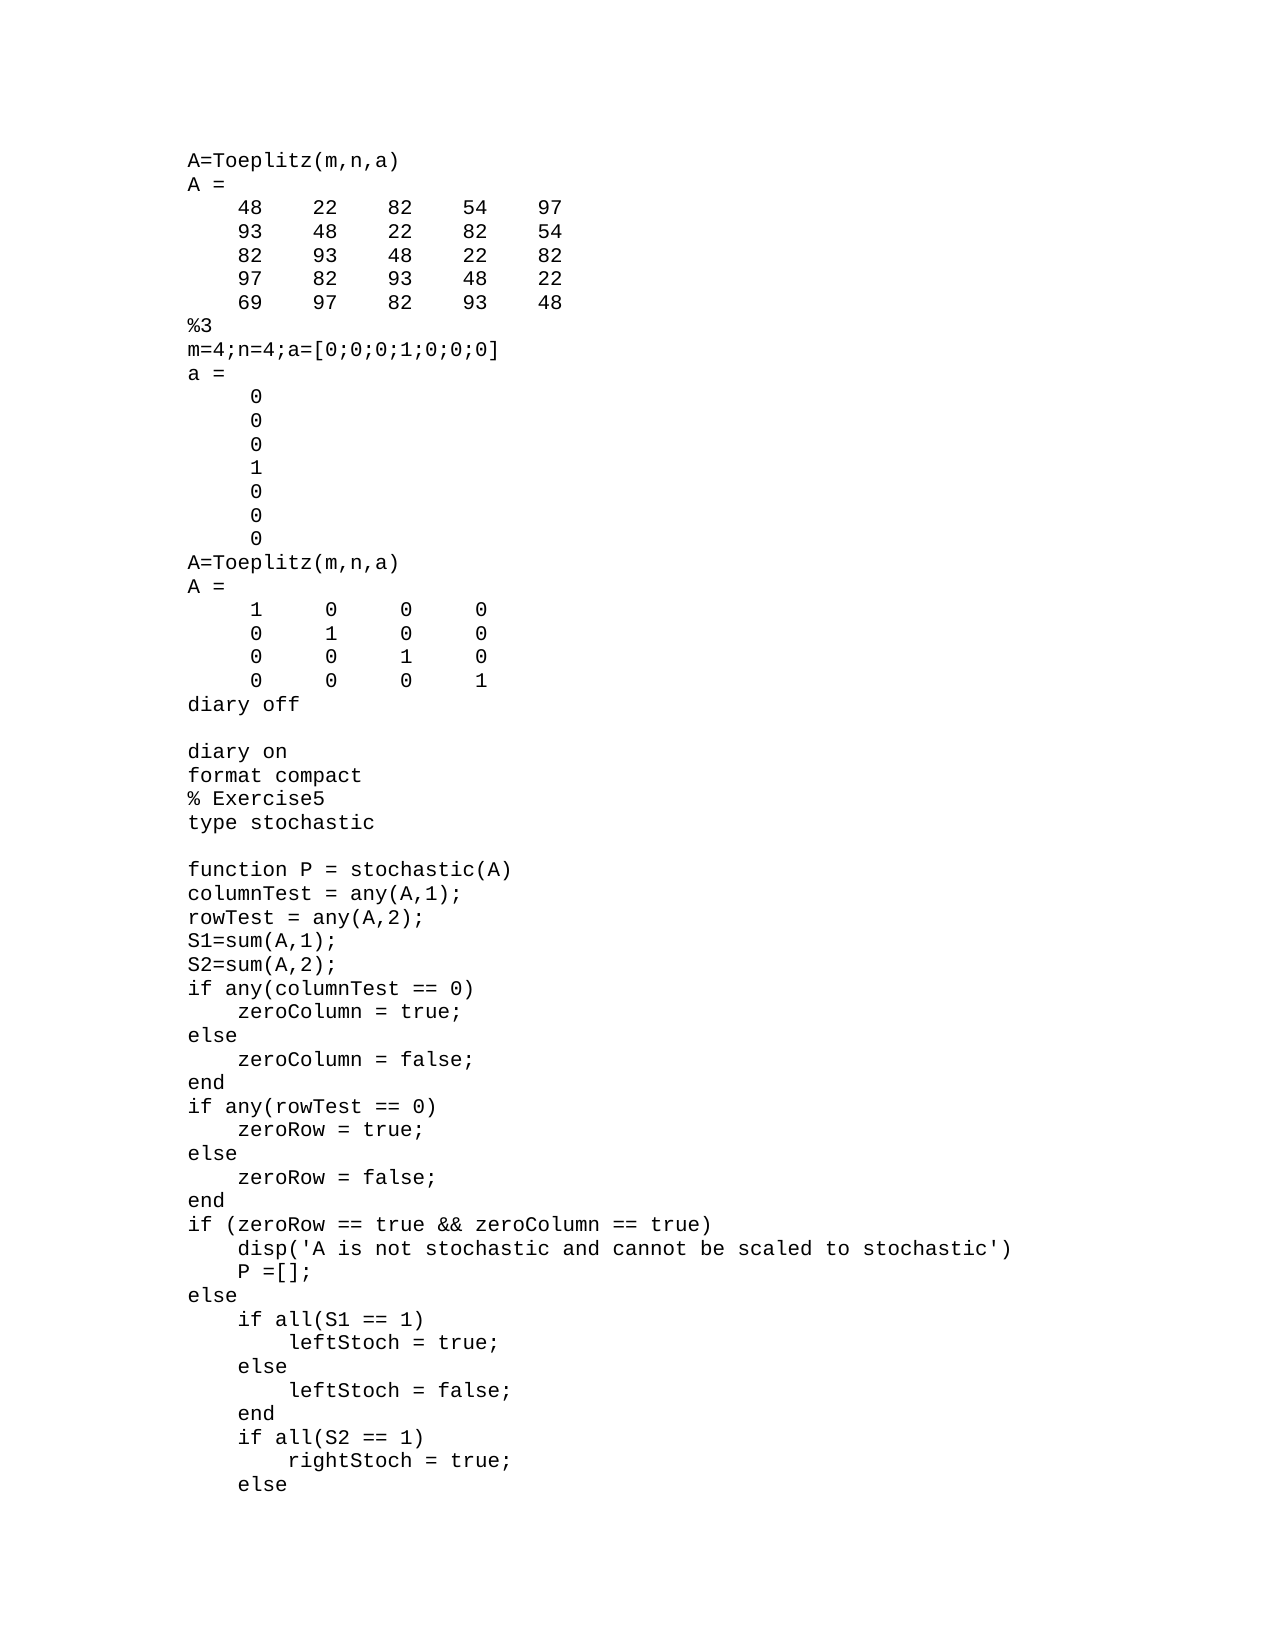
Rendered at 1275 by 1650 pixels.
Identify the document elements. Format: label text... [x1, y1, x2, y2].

text S2=sum(A,2); [187, 954, 1087, 978]
text A=Toeplitz(m,n,a) [187, 150, 1087, 174]
text end [187, 1072, 1087, 1096]
text 0 [187, 434, 1087, 457]
text 93 48 22 82 54 [187, 221, 1087, 244]
text 0 [187, 528, 1087, 552]
text else [187, 1025, 1087, 1048]
text 1 0 0 0 [187, 599, 1087, 623]
text 0 0 1 0 [187, 647, 1087, 670]
text columnTest = any(A,1); [187, 883, 1087, 907]
text zeroColumn = false; [187, 1048, 1087, 1072]
text if all(S2 == 1) [187, 1427, 1087, 1451]
text 0 [187, 481, 1087, 505]
text diary off [187, 694, 1087, 717]
text 0 [187, 410, 1087, 434]
text if any(columnTest == 0) [187, 978, 1087, 1001]
text else [187, 1285, 1087, 1309]
text %3 [187, 316, 1087, 339]
text if any(rowTest == 0) [187, 1096, 1087, 1119]
text type stochastic [187, 812, 1087, 836]
text 0 [187, 386, 1087, 410]
text leftStoch = false; [187, 1379, 1087, 1403]
text else [187, 1356, 1087, 1379]
text disp('A is not stochastic and cannot be scaled to stochastic') [187, 1238, 1087, 1261]
text A=Toeplitz(m,n,a) [187, 552, 1087, 576]
text format compact [187, 765, 1087, 788]
text function P = stochastic(A) [187, 859, 1087, 883]
text end [187, 1190, 1087, 1214]
text if all(S1 == 1) [187, 1309, 1087, 1332]
text a = [187, 363, 1087, 386]
text zeroRow = false; [187, 1167, 1087, 1190]
text 0 [187, 505, 1087, 528]
text 0 1 0 0 [187, 623, 1087, 647]
text 0 0 0 1 [187, 670, 1087, 694]
text A = [187, 576, 1087, 599]
text diary on [187, 741, 1087, 765]
text 48 22 82 54 97 [187, 197, 1087, 221]
text if (zeroRow == true && zeroColumn == true) [187, 1214, 1087, 1238]
text % Exercise5 [187, 788, 1087, 812]
text m=4;n=4;a=[0;0;0;1;0;0;0] [187, 339, 1087, 363]
text rowTest = any(A,2); [187, 907, 1087, 930]
text P =[]; [187, 1261, 1087, 1285]
text rightStoch = true; [187, 1451, 1087, 1474]
text else [187, 1143, 1087, 1167]
text else [187, 1474, 1087, 1498]
text zeroRow = true; [187, 1119, 1087, 1143]
text 69 97 82 93 48 [187, 292, 1087, 316]
text A = [187, 174, 1087, 197]
text S1=sum(A,1); [187, 930, 1087, 954]
text 97 82 93 48 22 [187, 268, 1087, 292]
text 82 93 48 22 82 [187, 244, 1087, 268]
text end [187, 1403, 1087, 1427]
text zeroColumn = true; [187, 1001, 1087, 1025]
text 1 [187, 457, 1087, 481]
text leftStoch = true; [187, 1332, 1087, 1356]
